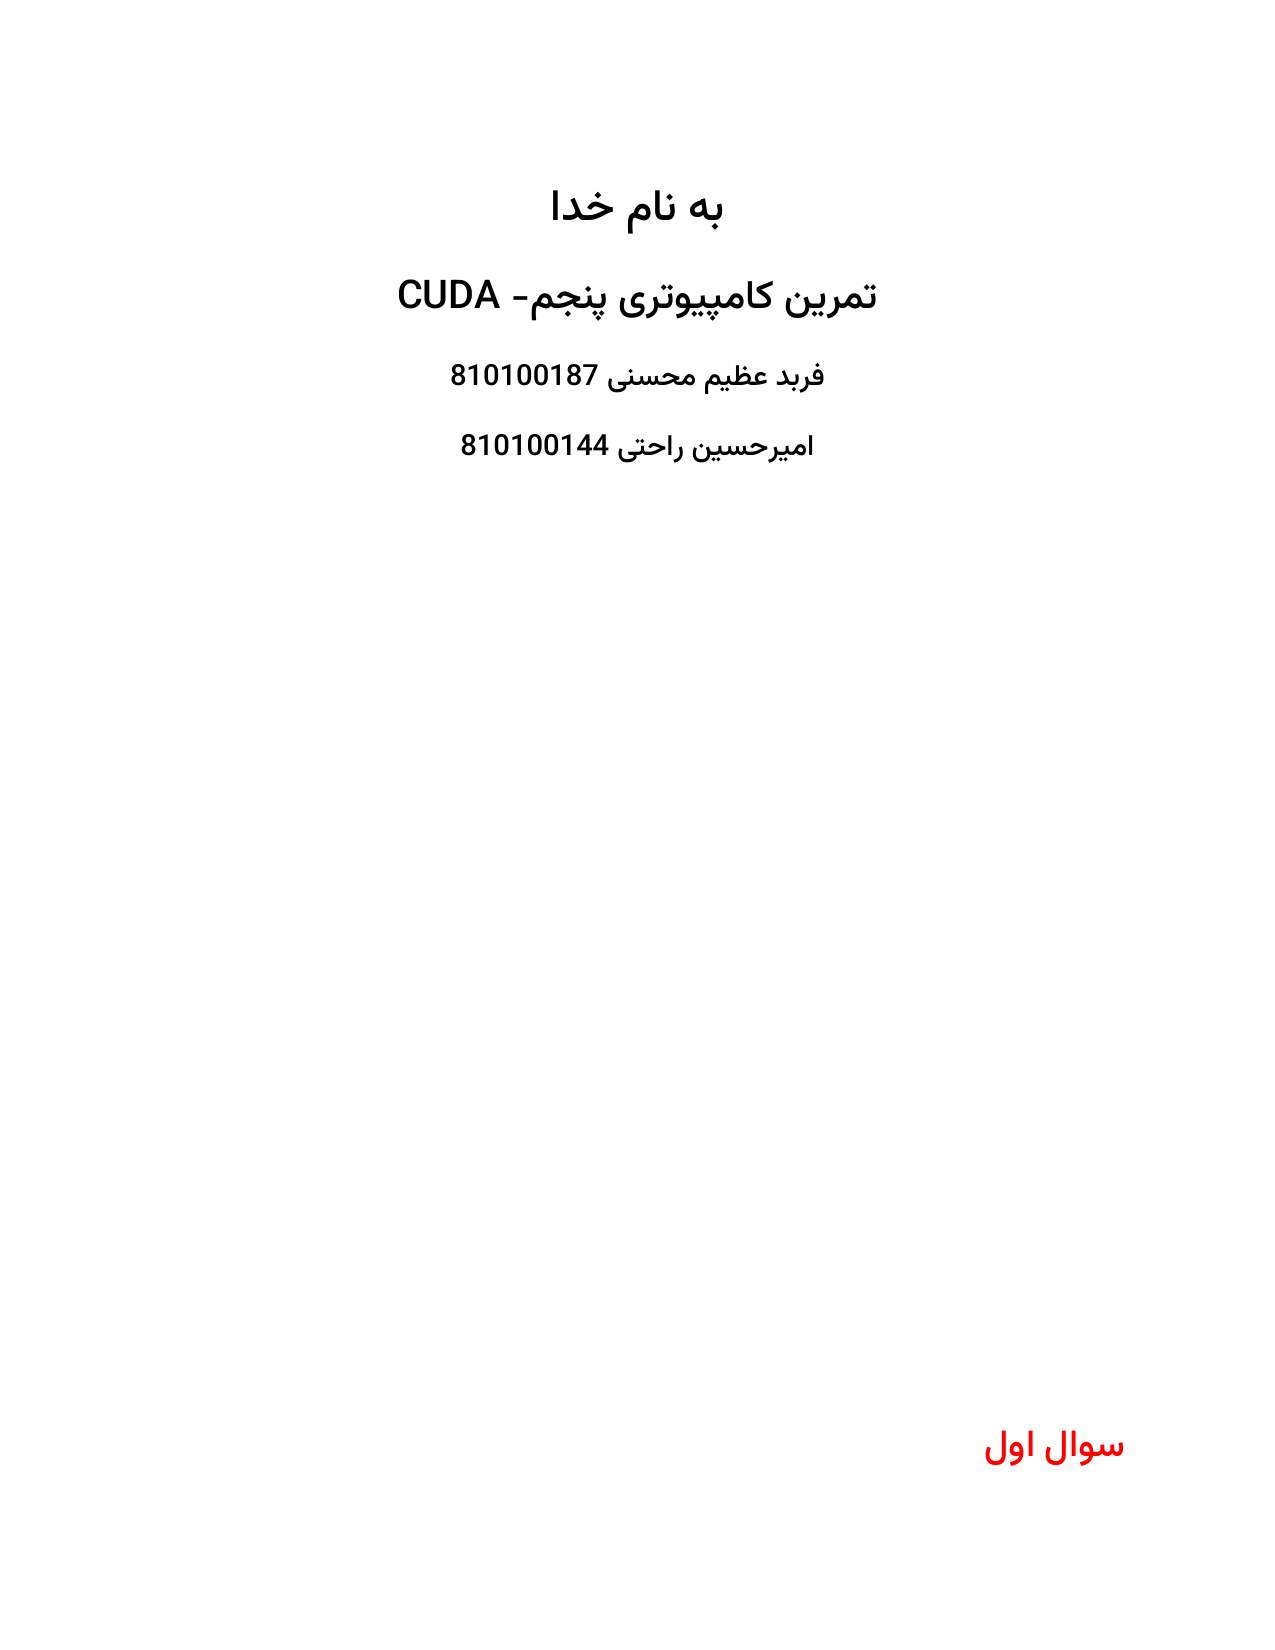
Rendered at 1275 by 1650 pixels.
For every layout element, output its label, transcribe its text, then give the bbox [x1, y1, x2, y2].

text امیرحسین راحتی 810100144 [150, 426, 1125, 471]
text سوال اول [150, 1418, 1125, 1477]
text فربد عظیم محسنی 810100187 [150, 355, 1125, 401]
text تمرین کامپیوتری پنجم- CUDA [150, 268, 1125, 330]
text به نام خدا [150, 175, 1125, 243]
